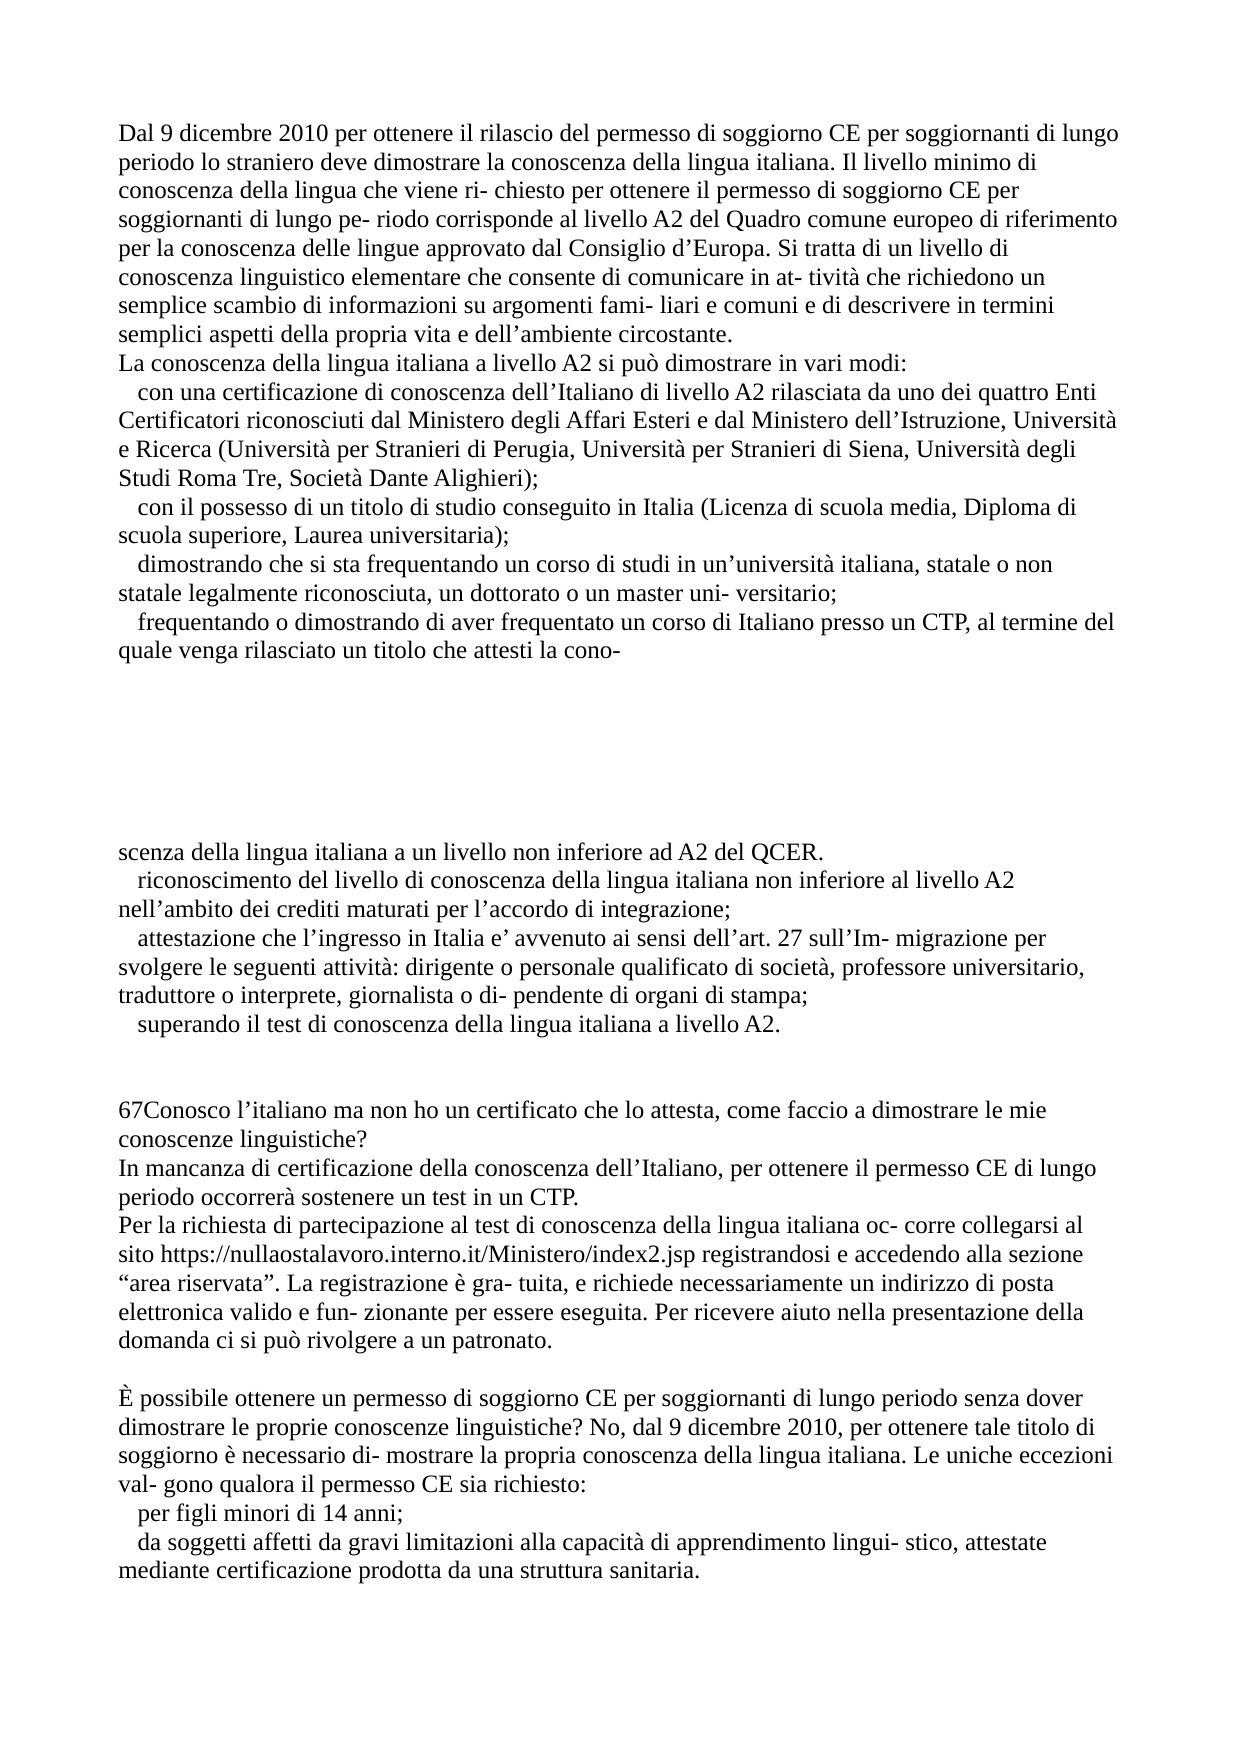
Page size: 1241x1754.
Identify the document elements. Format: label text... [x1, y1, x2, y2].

text frequentando o dimostrando di aver frequentato un corso di Italiano presso un CTP, al termine del quale venga rilasciato un titolo che attesti la cono- [118, 607, 1122, 664]
text attestazione che l’ingresso in Italia e’ avvenuto ai sensi dell’art. 27 sull’Im- migrazione per svolgere le seguenti attività: dirigente o personale qualificato di società, professore universitario, traduttore o interprete, giornalista o di- pendente di organi di stampa; [118, 923, 1122, 1009]
text superando il test di conoscenza della lingua italiana a livello A2. [118, 1009, 1122, 1038]
text Dal 9 dicembre 2010 per ottenere il rilascio del permesso di soggiorno CE per soggiornanti di lungo periodo lo straniero deve dimostrare la conoscenza della lingua italiana. Il livello minimo di conoscenza della lingua che viene ri- chiesto per ottenere il permesso di soggiorno CE per soggiornanti di lungo pe- riodo corrisponde al livello A2 del Quadro comune europeo di riferimento per la conoscenza delle lingue approvato dal Consiglio d’Europa. Si tratta di un livello di conoscenza linguistico elementare che consente di comunicare in at- tività che richiedono un semplice scambio di informazioni su argomenti fami- liari e comuni e di descrivere in termini semplici aspetti della propria vita e dell’ambiente circostante. [118, 118, 1122, 348]
text In mancanza di certificazione della conoscenza dell’Italiano, per ottenere il permesso CE di lungo periodo occorrerà sostenere un test in un CTP. [118, 1153, 1122, 1211]
text La conoscenza della lingua italiana a livello A2 si può dimostrare in vari modi: [118, 348, 1122, 377]
text per figli minori di 14 anni; [118, 1498, 1122, 1527]
text È possibile ottenere un permesso di soggiorno CE per soggiornanti di lungo periodo senza dover dimostrare le proprie conoscenze linguistiche? No, dal 9 dicembre 2010, per ottenere tale titolo di soggiorno è necessario di- mostrare la propria conoscenza della lingua italiana. Le uniche eccezioni val- gono qualora il permesso CE sia richiesto: [118, 1383, 1122, 1498]
text scenza della lingua italiana a un livello non inferiore ad A2 del QCER. [118, 837, 1122, 866]
text da soggetti affetti da gravi limitazioni alla capacità di apprendimento lingui- stico, attestate mediante certificazione prodotta da una struttura sanitaria. [118, 1527, 1122, 1584]
text 67Conosco l’italiano ma non ho un certificato che lo attesta, come faccio a dimostrare le mie conoscenze linguistiche? [118, 1096, 1122, 1153]
text dimostrando che si sta frequentando un corso di studi in un’università italiana, statale o non statale legalmente riconosciuta, un dottorato o un master uni- versitario; [118, 549, 1122, 607]
text riconoscimento del livello di conoscenza della lingua italiana non inferiore al livello A2 nell’ambito dei crediti maturati per l’accordo di integrazione; [118, 866, 1122, 923]
text Per la richiesta di partecipazione al test di conoscenza della lingua italiana oc- corre collegarsi al sito https://nullaostalavoro.interno.it/Ministero/index2.jsp registrandosi e accedendo alla sezione “area riservata”. La registrazione è gra- tuita, e richiede necessariamente un indirizzo di posta elettronica valido e fun- zionante per essere eseguita. Per ricevere aiuto nella presentazione della domanda ci si può rivolgere a un patronato. [118, 1211, 1122, 1354]
text con il possesso di un titolo di studio conseguito in Italia (Licenza di scuola media, Diploma di scuola superiore, Laurea universitaria); [118, 492, 1122, 549]
text con una certificazione di conoscenza dell’Italiano di livello A2 rilasciata da uno dei quattro Enti Certificatori riconosciuti dal Ministero degli Affari Esteri e dal Ministero dell’Istruzione, Università e Ricerca (Università per Stranieri di Perugia, Università per Stranieri di Siena, Università degli Studi Roma Tre, Società Dante Alighieri); [118, 377, 1122, 492]
